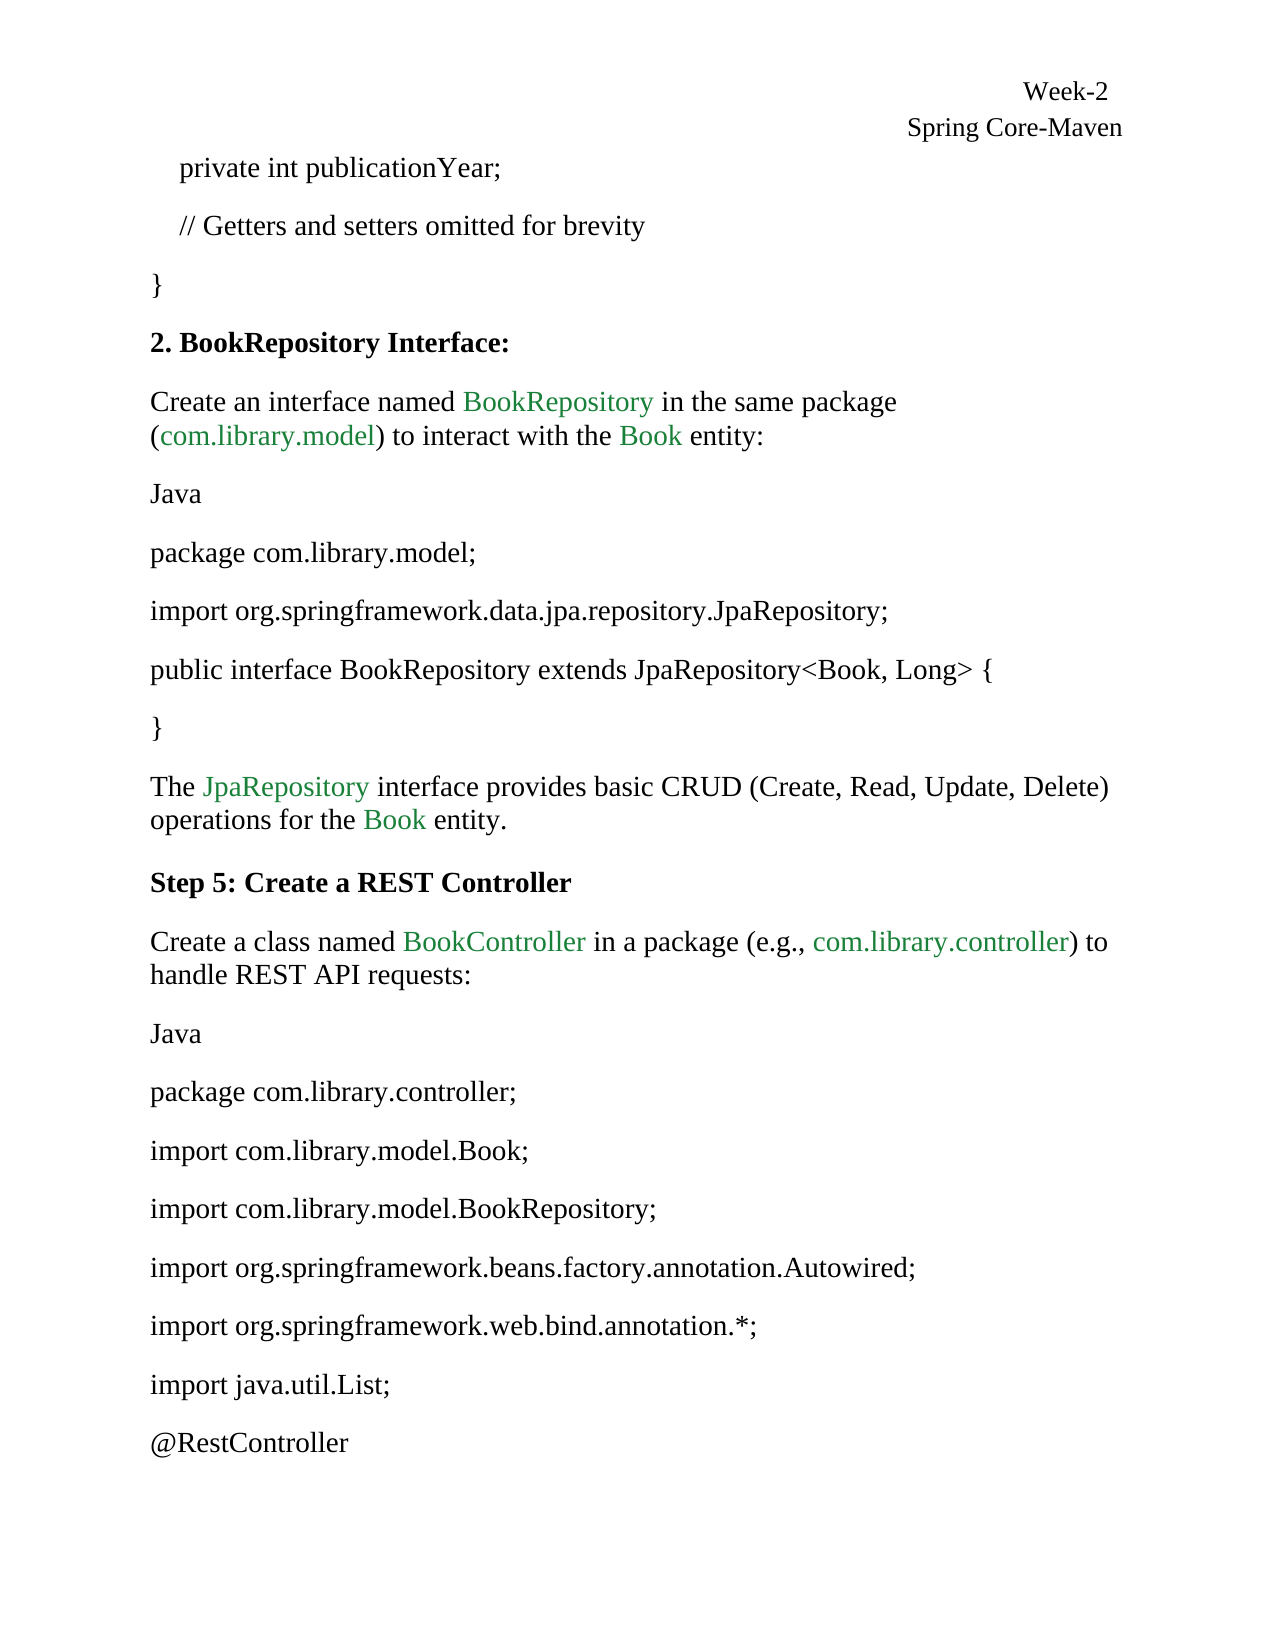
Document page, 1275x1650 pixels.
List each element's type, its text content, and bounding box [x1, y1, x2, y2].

text import org.springframework.data.jpa.repository.JpaRepository; [150, 593, 1125, 627]
text } [150, 267, 1125, 301]
text @RestController [150, 1426, 1125, 1459]
text import org.springframework.web.bind.annotation.*; [150, 1308, 1125, 1342]
text // Getters and setters omitted for brevity [150, 208, 1125, 242]
text import com.library.model.Book; [150, 1133, 1125, 1166]
text Java [150, 476, 1125, 510]
text package com.library.controller; [150, 1074, 1125, 1108]
text import org.springframework.beans.factory.annotation.Autowired; [150, 1250, 1125, 1283]
text private int publicationYear; [150, 150, 1125, 183]
text package com.library.model; [150, 535, 1125, 568]
text Java [150, 1016, 1125, 1049]
text 2. BookRepository Interface: [150, 326, 1125, 359]
text Create an interface named BookRepository in the same package (com.library.model) to interact with the Book entity: [150, 384, 1125, 451]
text import java.util.List; [150, 1367, 1125, 1401]
subtitle Step 5: Create a REST Controller [150, 865, 1125, 899]
text The JpaRepository interface provides basic CRUD (Create, Read, Update, Delete) operations for the Book entity. [150, 769, 1125, 836]
text import com.library.model.BookRepository; [150, 1191, 1125, 1225]
text } [150, 710, 1125, 744]
text Create a class named BookController in a package (e.g., com.library.controller) to handle REST API requests: [150, 924, 1125, 991]
text public interface BookRepository extends JpaRepository<Book, Long> { [150, 652, 1125, 685]
